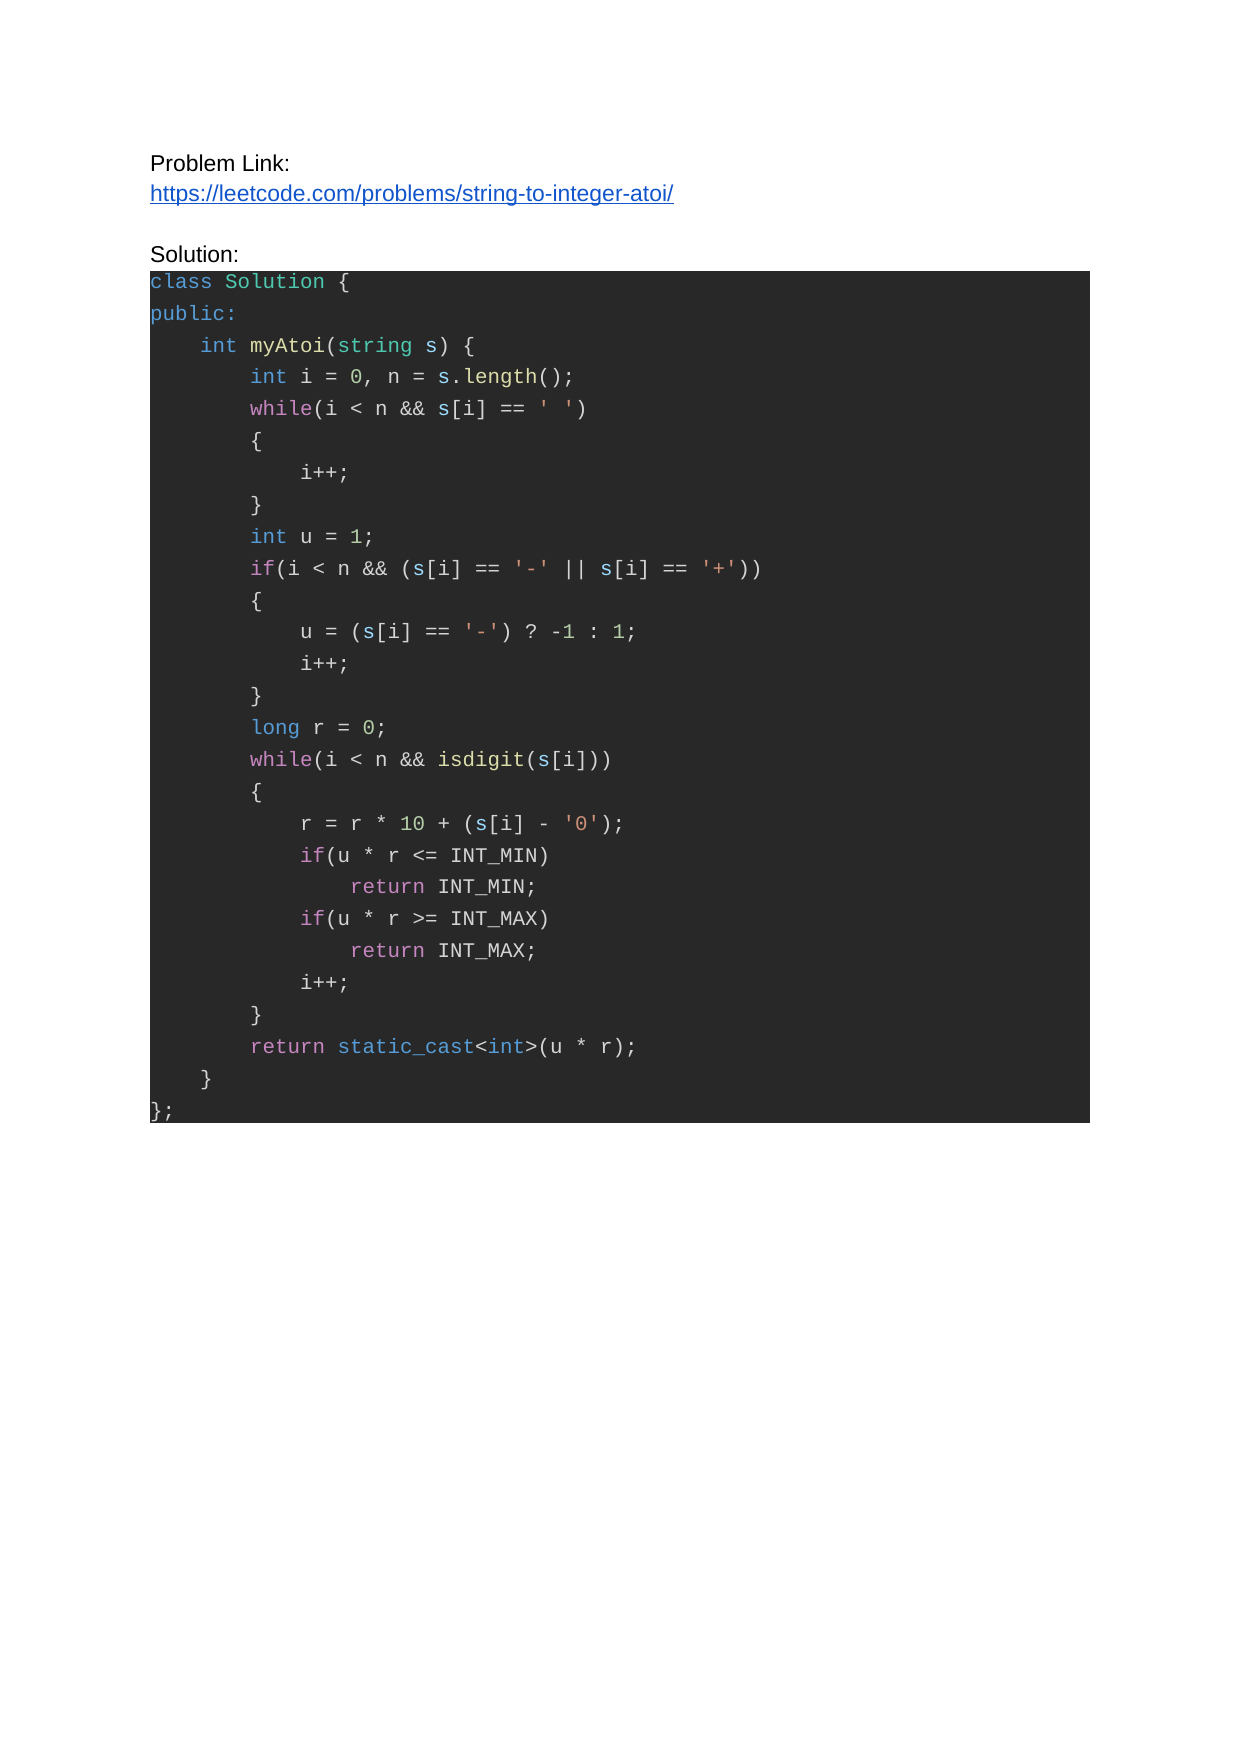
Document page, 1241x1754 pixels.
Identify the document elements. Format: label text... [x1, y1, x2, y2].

text if(i < n && (s[i] == '-' || s[i] == '+')) [150, 558, 1090, 581]
text } [150, 1068, 1090, 1091]
text } [150, 494, 1090, 518]
text long r = 0; [150, 717, 1090, 741]
text { [150, 781, 1090, 804]
text class Solution { [150, 271, 1090, 294]
text return INT_MAX; [150, 940, 1090, 964]
text i++; [150, 653, 1090, 677]
text int i = 0, n = s.length(); [150, 366, 1090, 390]
text if(u * r >= INT_MAX) [150, 908, 1090, 932]
text if(u * r <= INT_MIN) [150, 844, 1090, 868]
text r = r * 10 + (s[i] - '0'); [150, 813, 1090, 836]
text } [150, 1004, 1090, 1028]
text int u = 1; [150, 526, 1090, 549]
text while(i < n && s[i] == ' ') [150, 398, 1090, 422]
text i++; [150, 972, 1090, 996]
text { [150, 430, 1090, 454]
text Solution: [150, 241, 1090, 267]
text public: [150, 303, 1090, 326]
text }; [150, 1099, 1090, 1123]
text https://leetcode.com/problems/string-to-integer-atoi/ [150, 180, 1090, 207]
text int myAtoi(string s) { [150, 334, 1090, 358]
text while(i < n && isdigit(s[i])) [150, 749, 1090, 773]
text i++; [150, 462, 1090, 486]
text return static_cast<int>(u * r); [150, 1036, 1090, 1059]
text return INT_MIN; [150, 876, 1090, 900]
text Problem Link: [150, 150, 1090, 176]
text { [150, 589, 1090, 613]
text } [150, 685, 1090, 709]
text u = (s[i] == '-') ? -1 : 1; [150, 621, 1090, 645]
